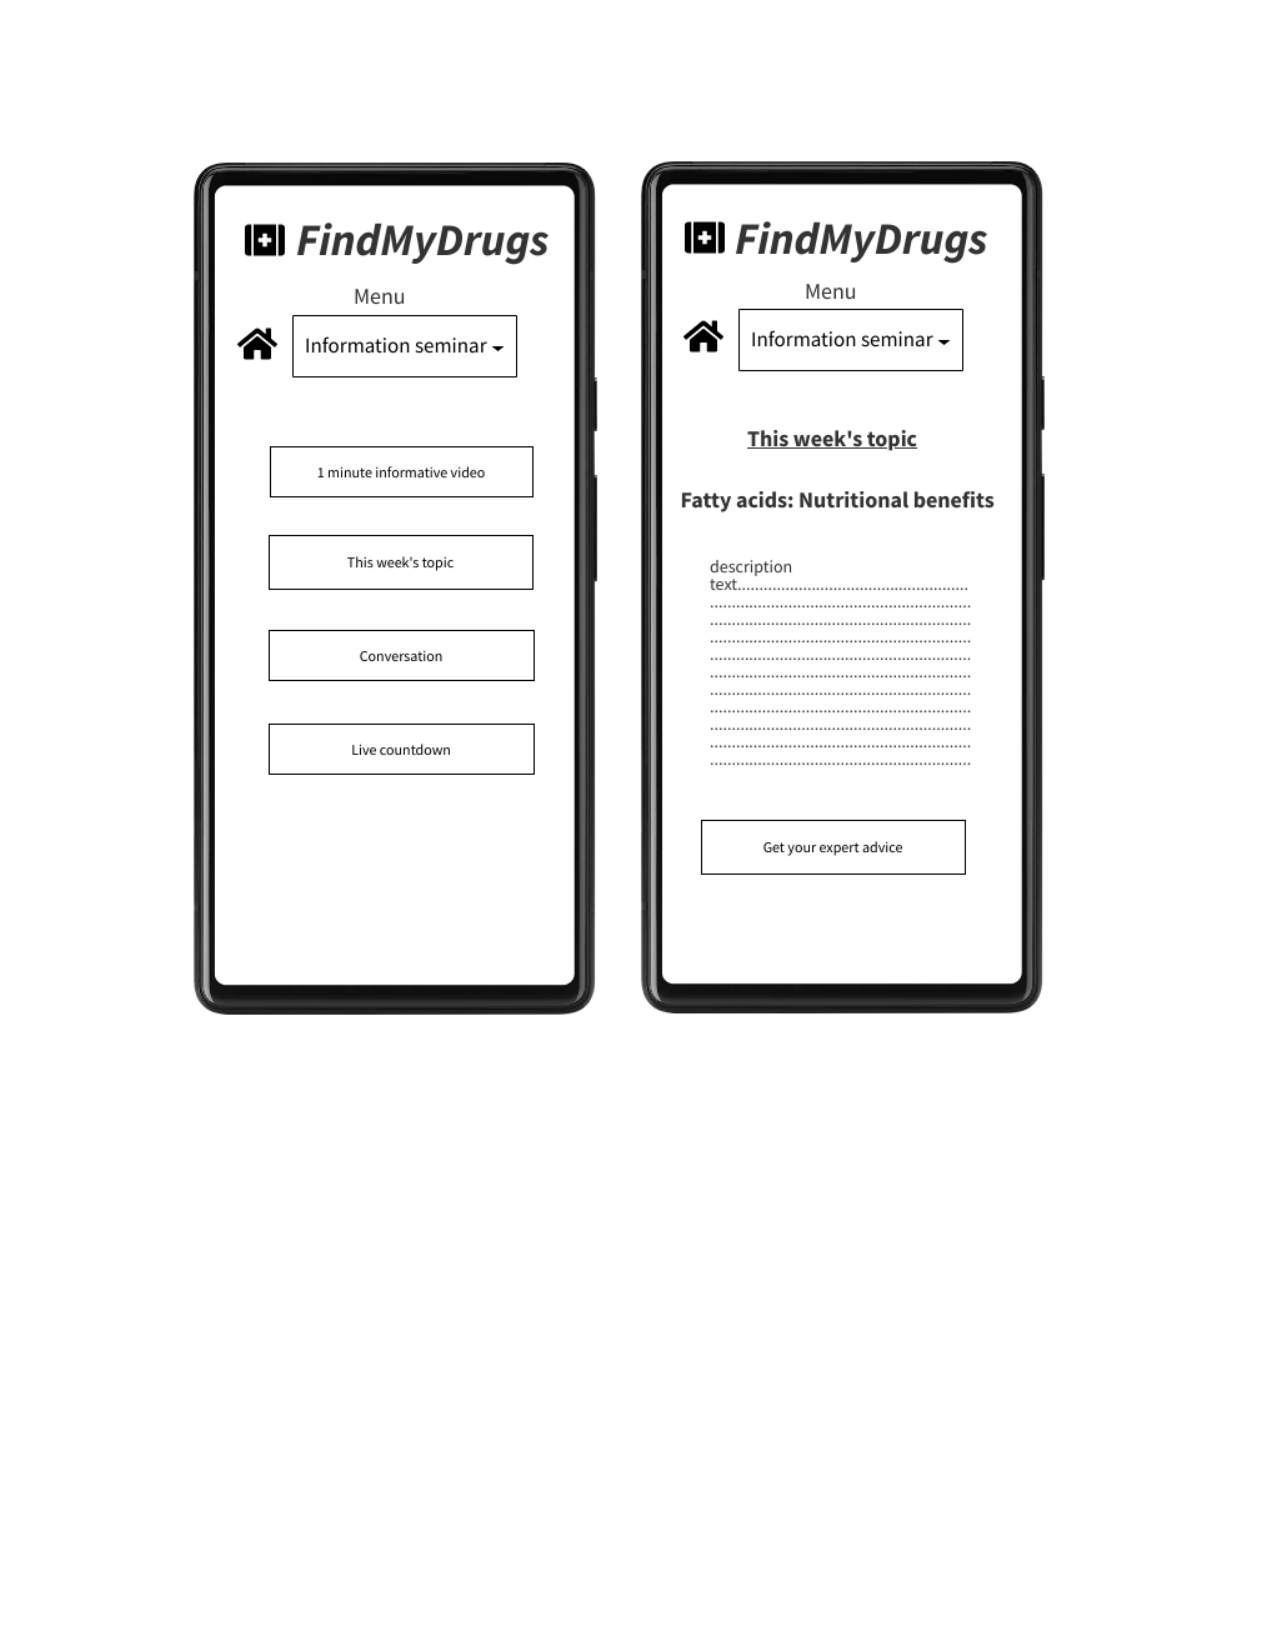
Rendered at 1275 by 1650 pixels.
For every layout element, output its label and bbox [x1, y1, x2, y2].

picture [150, 150, 1125, 1141]
